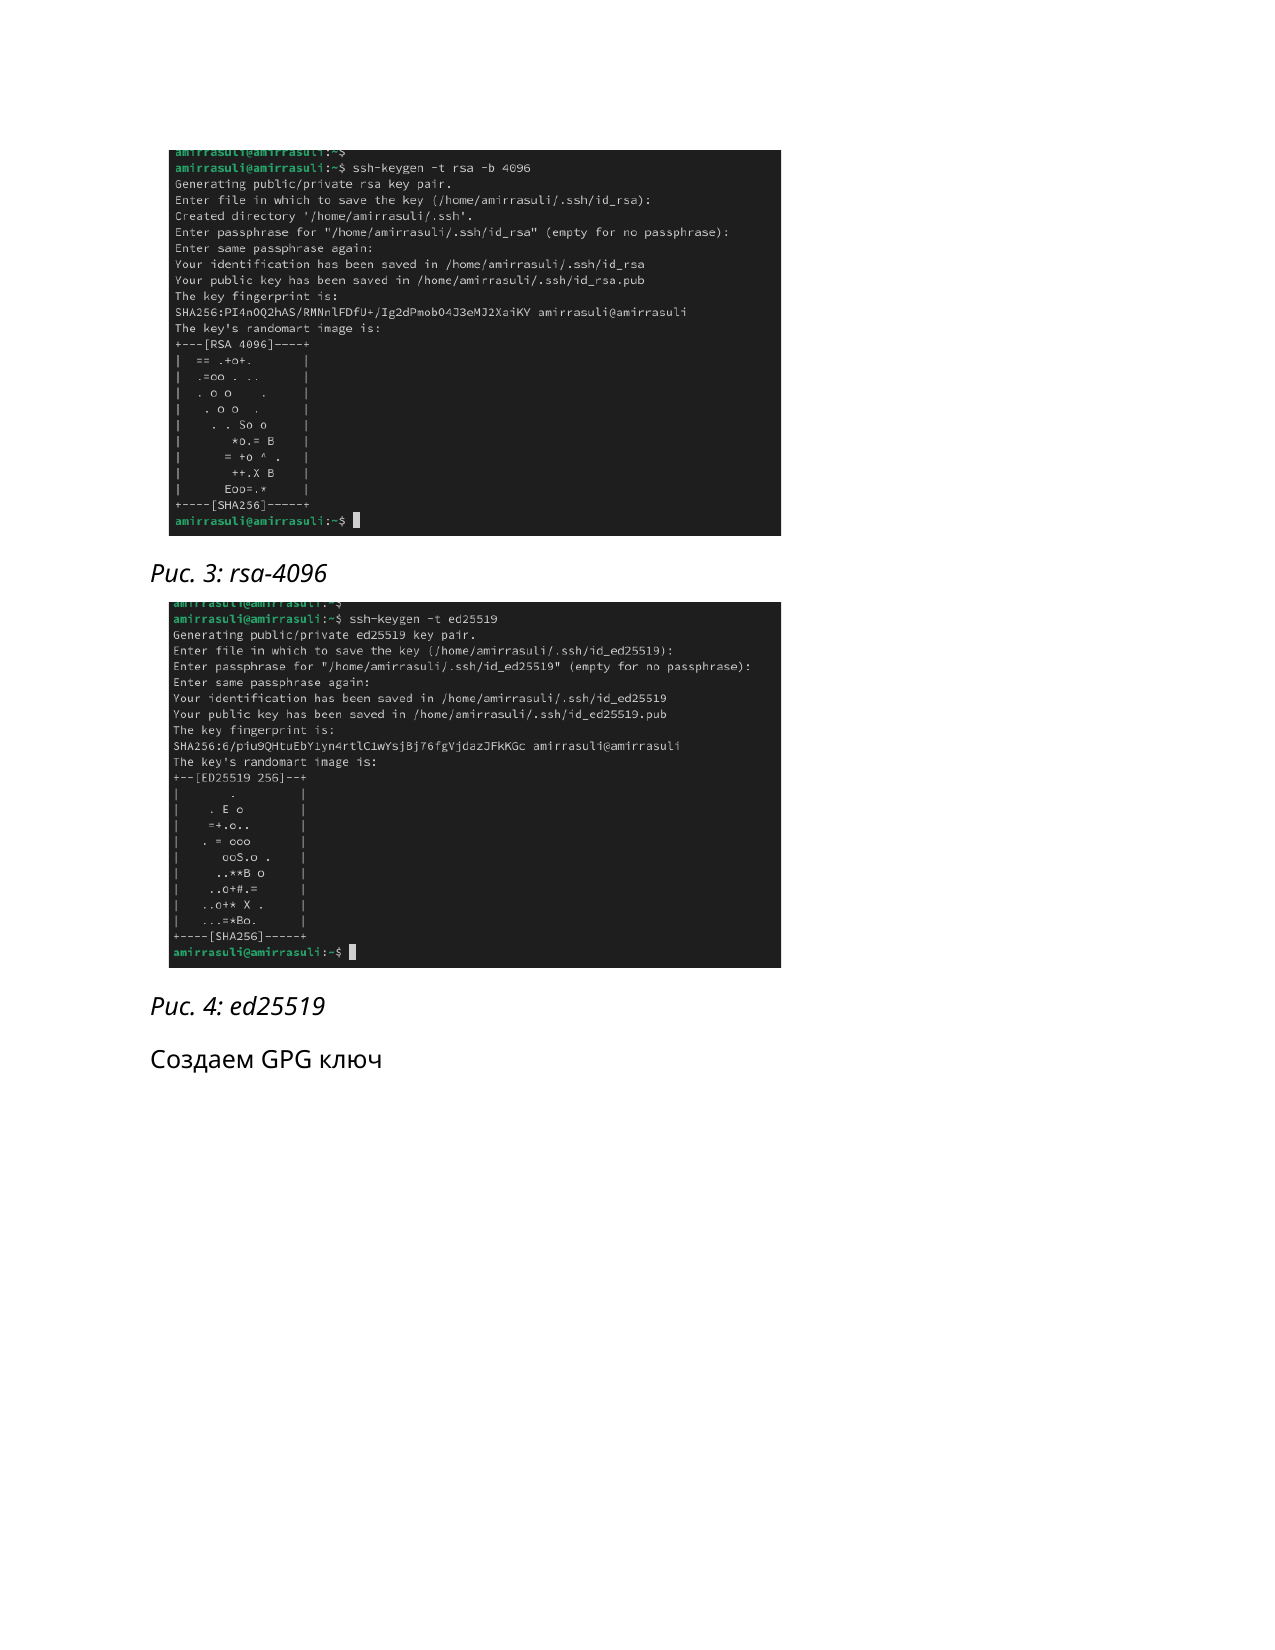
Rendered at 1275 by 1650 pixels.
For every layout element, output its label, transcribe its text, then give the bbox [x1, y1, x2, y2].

picture [168, 602, 782, 968]
picture [168, 150, 782, 536]
text Рис. 3: rsa-4096 [150, 556, 1125, 590]
text Рис. 4: ed25519 [150, 989, 1125, 1023]
text Создаем GPG ключ [150, 1042, 1125, 1076]
